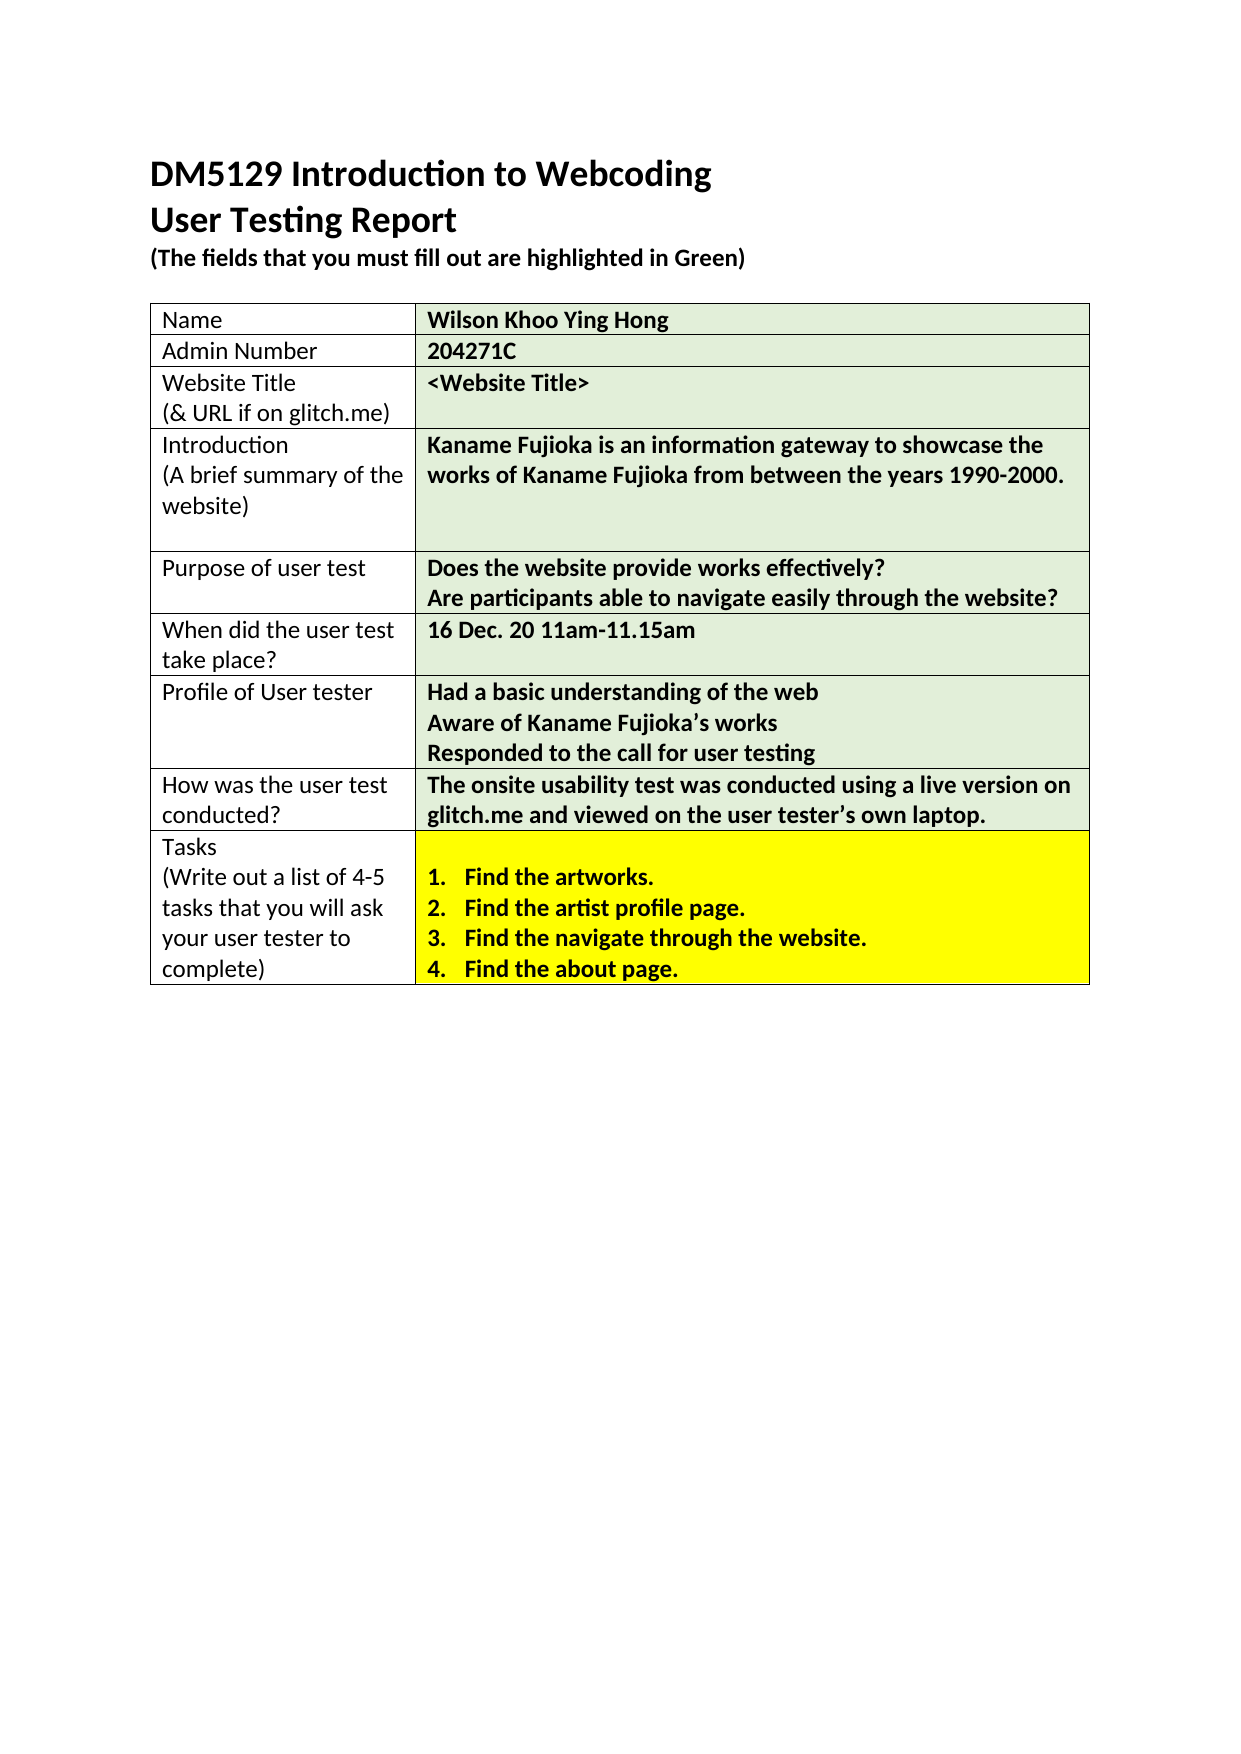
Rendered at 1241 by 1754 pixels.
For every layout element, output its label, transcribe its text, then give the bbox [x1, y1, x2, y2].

table_header Wilson Khoo Ying Hong [416, 304, 1089, 334]
table_cell When did the user test take place? [151, 614, 415, 675]
table_cell The onsite usability test was conducted using a live version on glitch.me and viewed on the user tester’s own laptop. [416, 769, 1089, 830]
table_cell How was the user test conducted? [151, 769, 415, 830]
table_cell <Website Title> [416, 367, 1089, 428]
table_cell Profile of User tester [151, 676, 415, 768]
text (The fields that you must fill out are highlighted in Green) [150, 242, 1090, 272]
table_cell 16 Dec. 20 11am-11.15am [416, 614, 1089, 675]
table_cell Tasks (Write out a list of 4-5 tasks that you will ask your user tester to complete) [151, 831, 415, 983]
table_cell Introduction (A brief summary of the website) [151, 429, 415, 551]
table_cell Kaname Fujioka is an information gateway to showcase the works of Kaname Fujioka from between the years 1990-2000. [416, 429, 1089, 551]
table_cell Find the artworks. Find the artist profile page. Find the navigate through the website. Find the about page. [416, 831, 1089, 983]
text DM5129 Introduction to Webcoding [150, 150, 1090, 196]
table_cell Does the website provide works effectively? Are participants able to navigate easily through the website? [416, 552, 1089, 613]
table_cell Had a basic understanding of the web Aware of Kaname Fujioka’s works Responded to the call for user testing [416, 676, 1089, 768]
table_cell Purpose of user test [151, 552, 415, 613]
table_cell Website Title (& URL if on glitch.me) [151, 367, 415, 428]
text User Testing Report [150, 196, 1090, 242]
table_header Name [151, 304, 415, 334]
table_cell 204271C [416, 335, 1089, 366]
table_cell Admin Number [151, 335, 415, 366]
